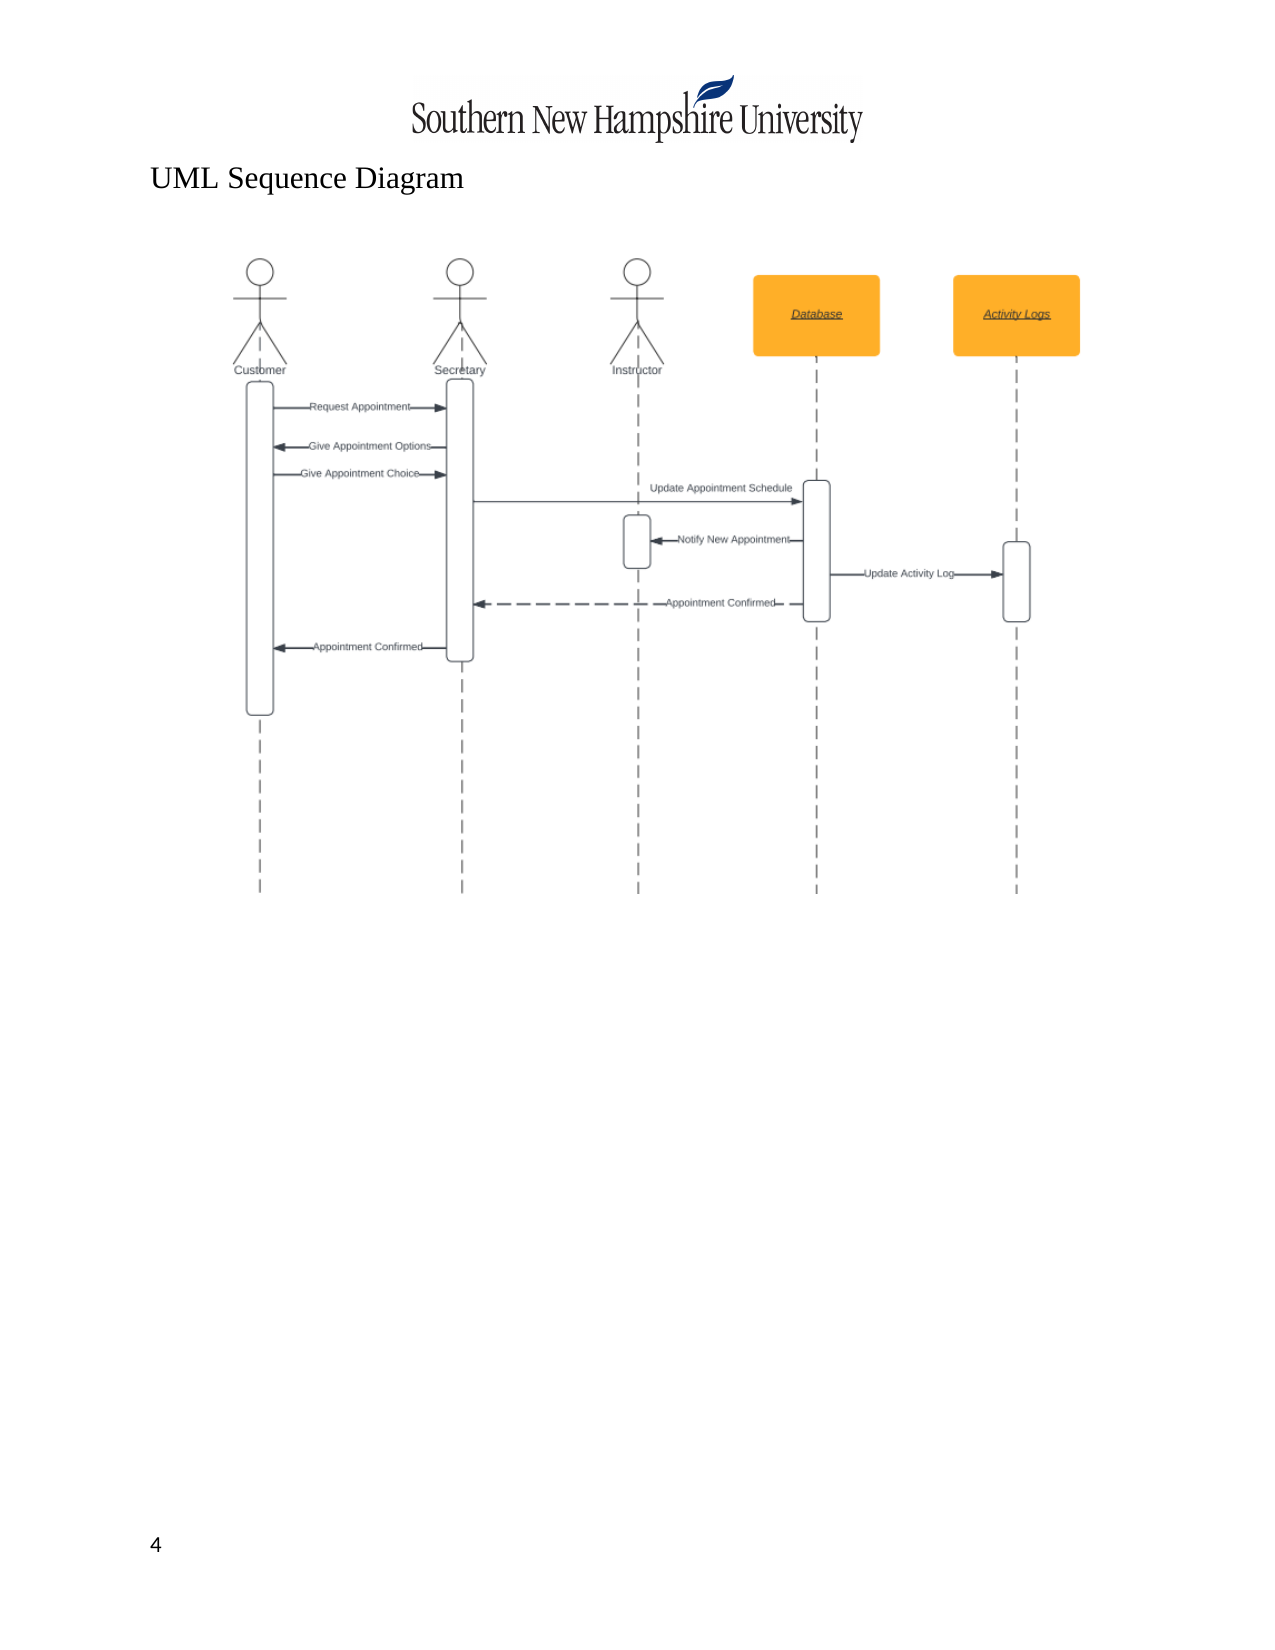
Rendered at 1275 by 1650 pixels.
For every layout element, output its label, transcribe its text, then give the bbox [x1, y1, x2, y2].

picture [412, 75, 863, 143]
picture [172, 236, 1148, 894]
text UML Sequence Diagram [150, 159, 1125, 195]
